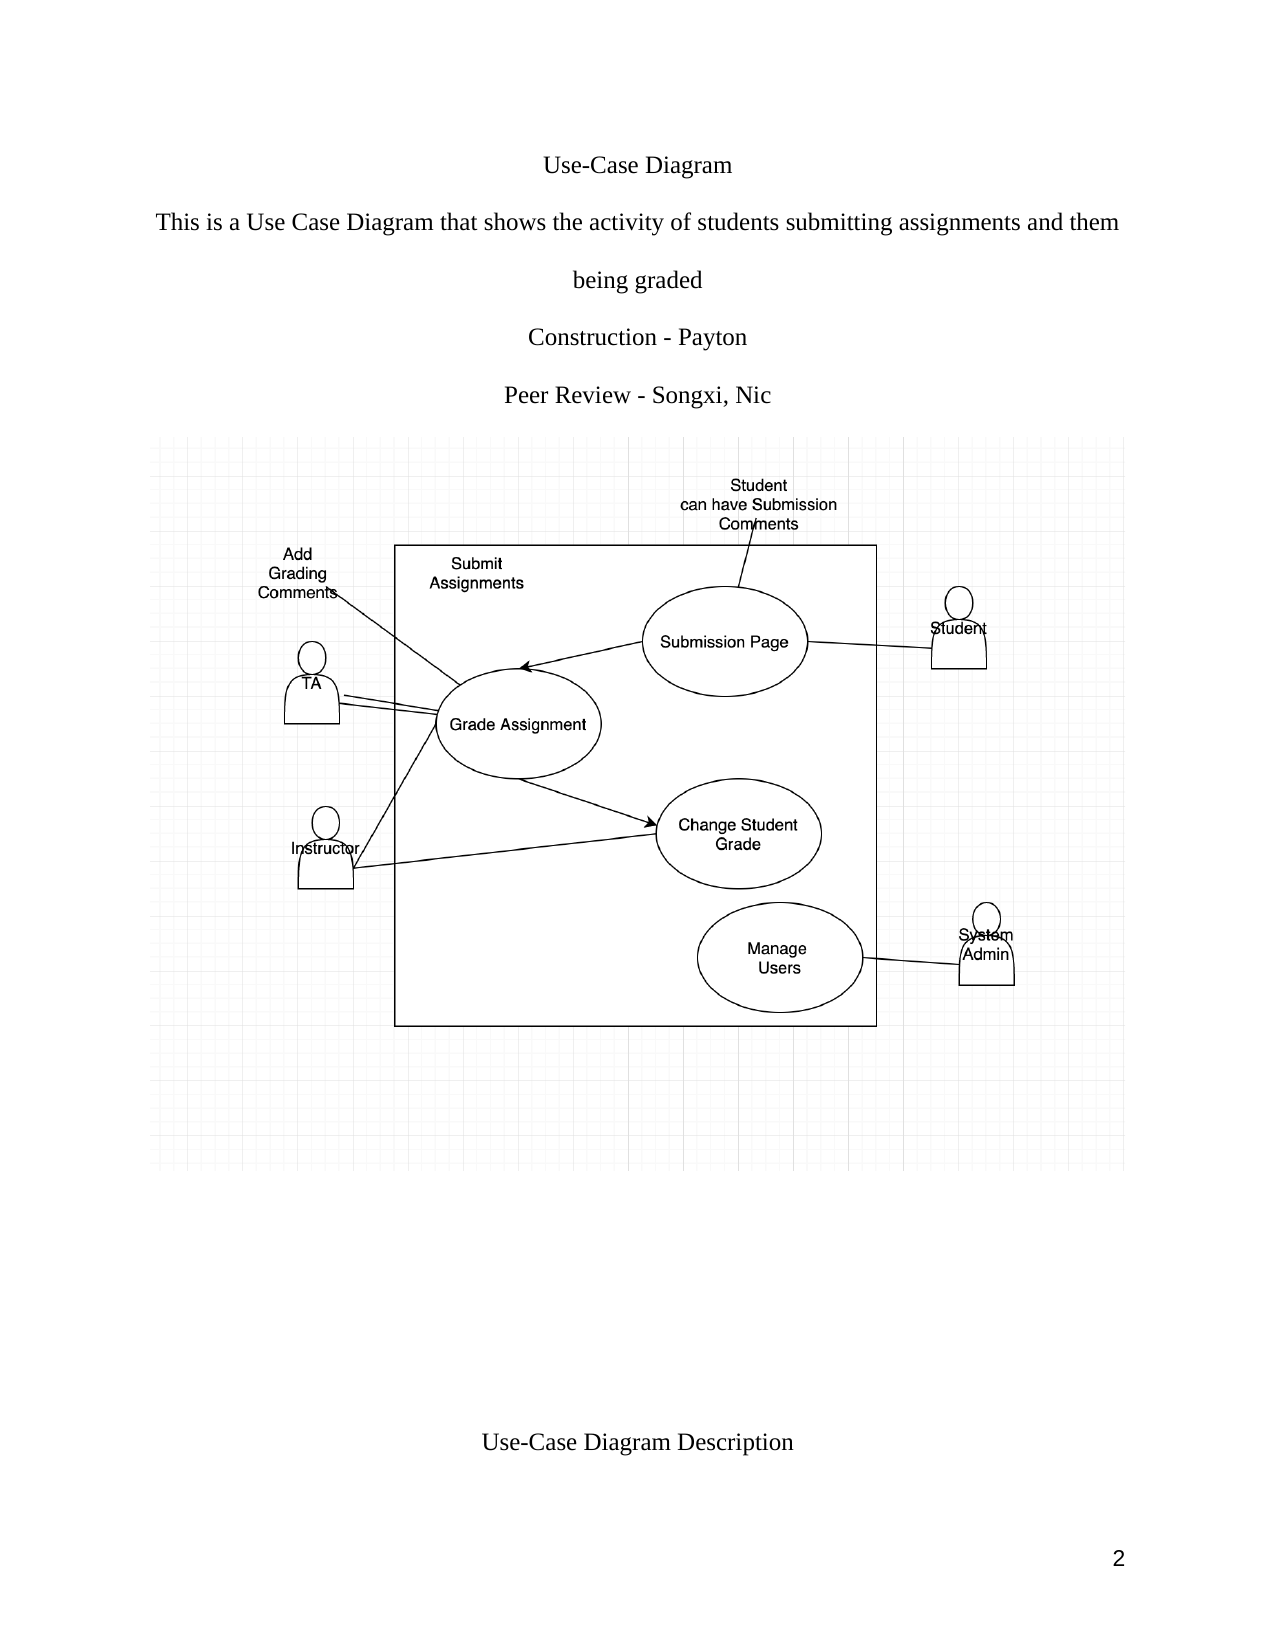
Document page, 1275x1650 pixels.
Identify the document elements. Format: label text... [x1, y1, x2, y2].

text Use-Case Diagram [150, 150, 1125, 179]
text This is a Use Case Diagram that shows the activity of students submitting assignments and them being graded [150, 207, 1125, 294]
text Use-Case Diagram Description [150, 1427, 1125, 1456]
text Peer Review - Songxi, Nic [150, 380, 1125, 409]
text Construction - Payton [150, 322, 1125, 351]
picture [150, 437, 1125, 1171]
